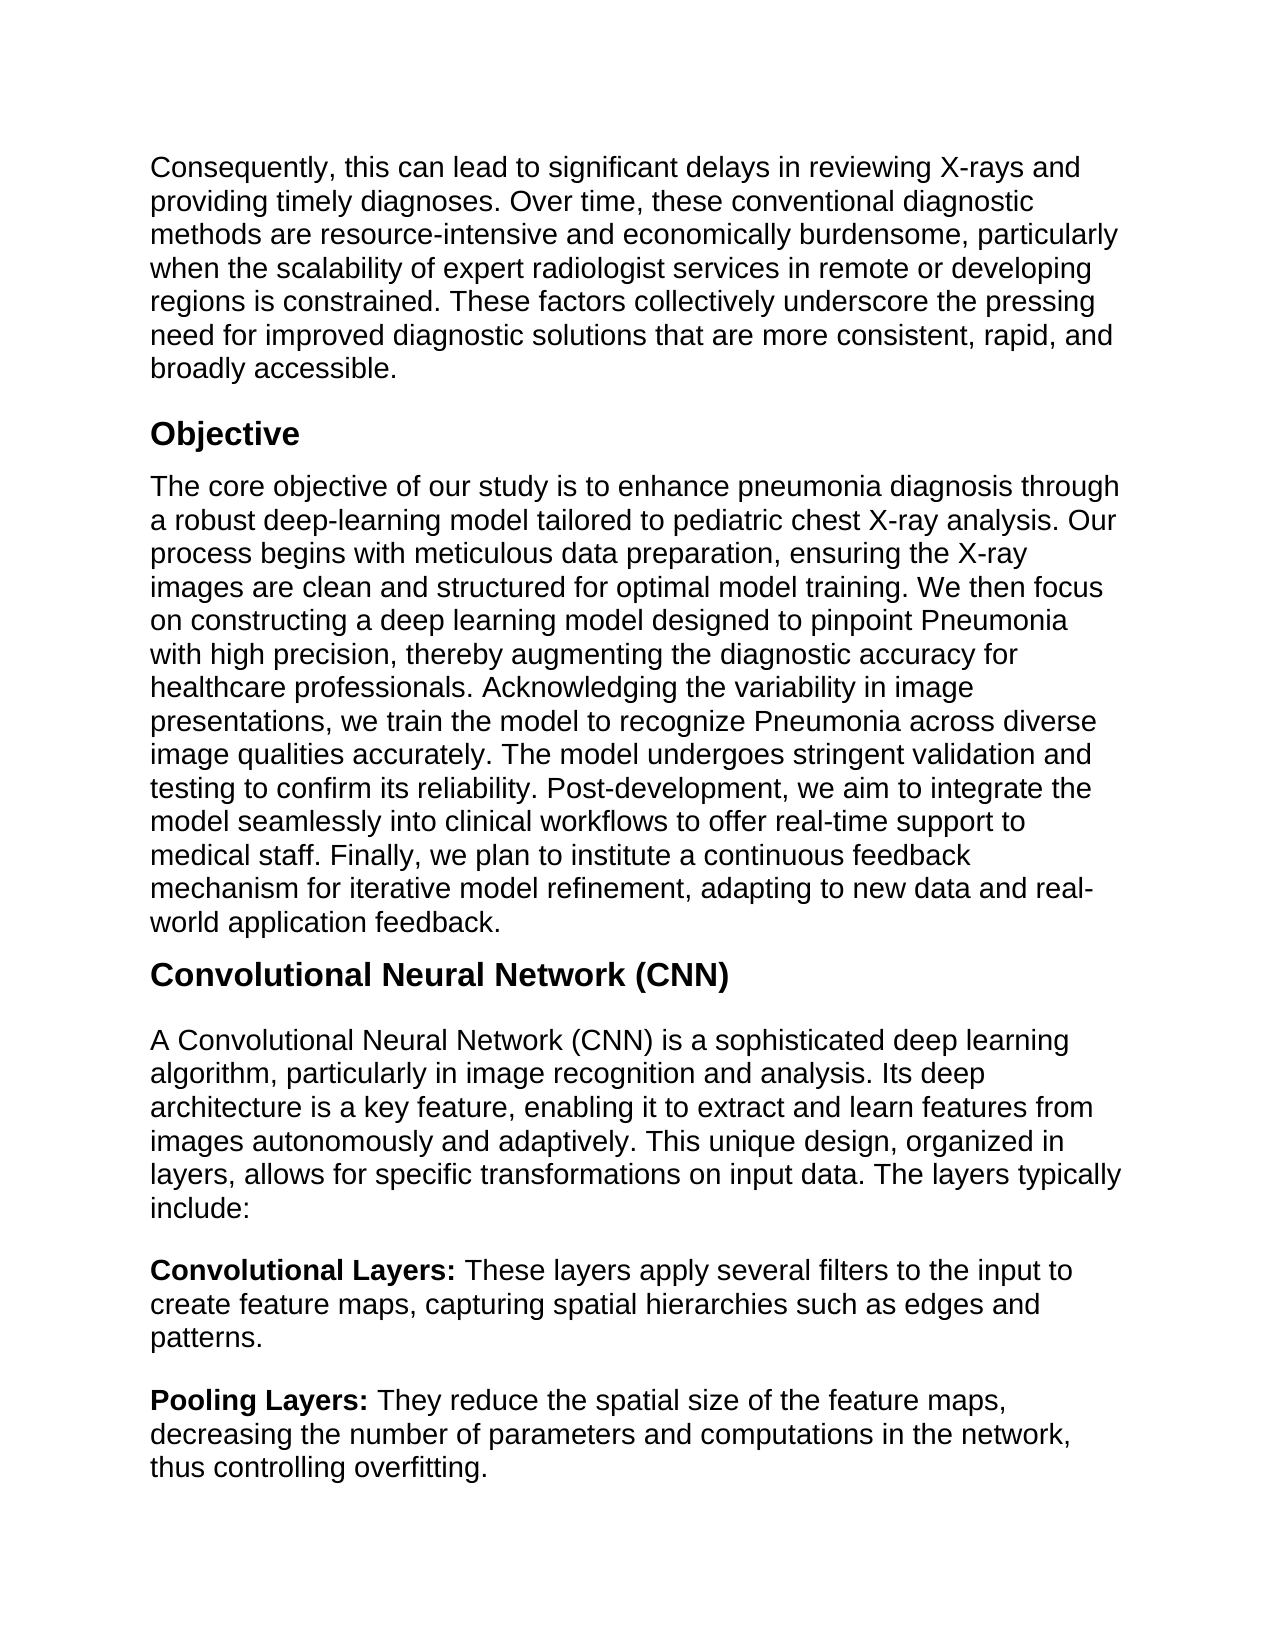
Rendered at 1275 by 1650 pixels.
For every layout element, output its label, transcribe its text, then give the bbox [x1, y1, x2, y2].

text Convolutional Layers: These layers apply several filters to the input to create feature maps, capturing spatial hierarchies such as edges and patterns. [150, 1253, 1125, 1354]
text Objective [150, 414, 1125, 452]
text The core objective of our study is to enhance pneumonia diagnosis through a robust deep-learning model tailored to pediatric chest X-ray analysis. Our process begins with meticulous data preparation, ensuring the X-ray images are clean and structured for optimal model training. We then focus on constructing a deep learning model designed to pinpoint Pneumonia with high precision, thereby augmenting the diagnostic accuracy for healthcare professionals. Acknowledging the variability in image presentations, we train the model to recognize Pneumonia across diverse image qualities accurately. The model undergoes stringent validation and testing to confirm its reliability. Post-development, we aim to integrate the model seamlessly into clinical workflows to offer real-time support to medical staff. Finally, we plan to institute a continuous feedback mechanism for iterative model refinement, adapting to new data and real-world application feedback. [150, 469, 1125, 939]
text A Convolutional Neural Network (CNN) is a sophisticated deep learning algorithm, particularly in image recognition and analysis. Its deep architecture is a key feature, enabling it to extract and learn features from images autonomously and adaptively. This unique design, organized in layers, allows for specific transformations on input data. The layers typically include: [150, 1023, 1125, 1224]
text Consequently, this can lead to significant delays in reviewing X-rays and providing timely diagnoses. Over time, these conventional diagnostic methods are resource-intensive and economically burdensome, particularly when the scalability of expert radiologist services in remote or developing regions is constrained. These factors collectively underscore the pressing need for improved diagnostic solutions that are more consistent, rapid, and broadly accessible. [150, 150, 1125, 385]
text Convolutional Neural Network (CNN) [150, 955, 1125, 994]
text Pooling Layers: They reduce the spatial size of the feature maps, decreasing the number of parameters and computations in the network, thus controlling overfitting. [150, 1383, 1125, 1484]
